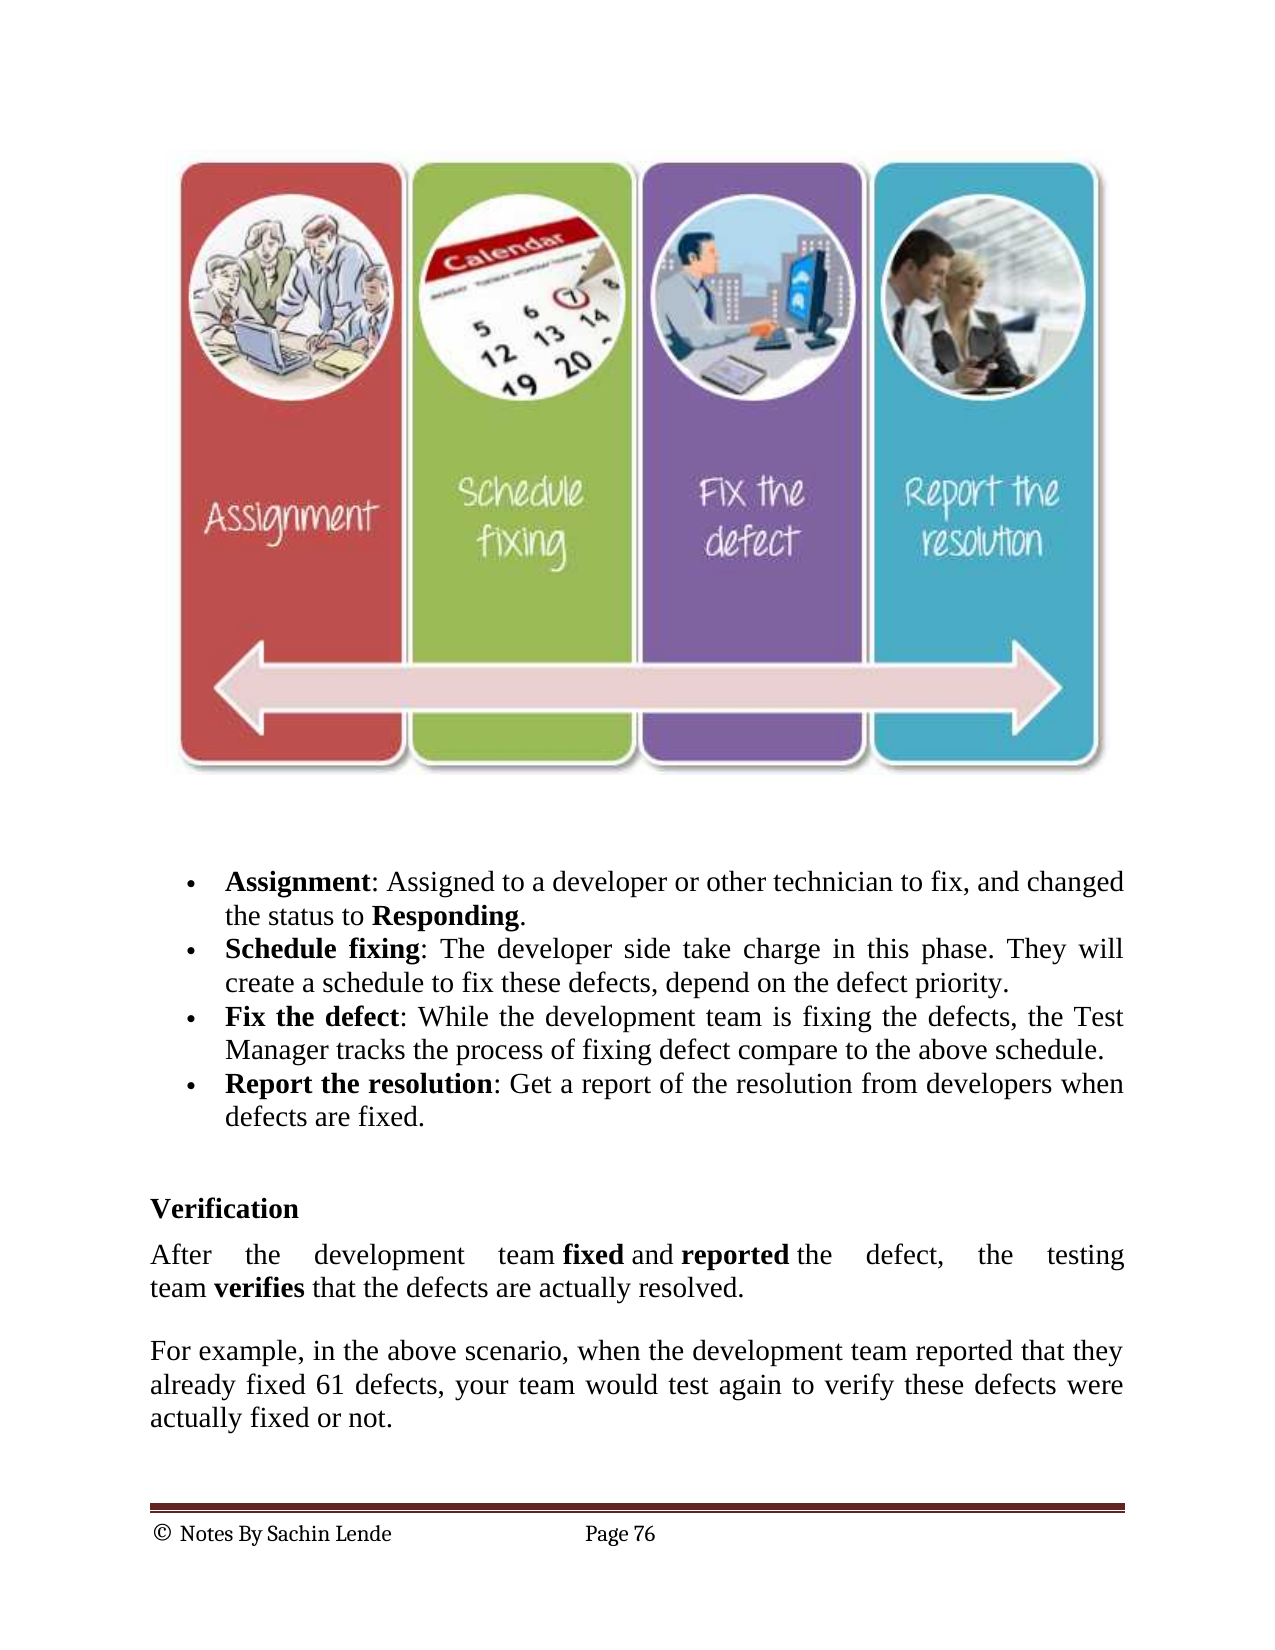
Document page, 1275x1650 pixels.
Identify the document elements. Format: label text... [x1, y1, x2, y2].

picture [165, 150, 1111, 775]
text For example, in the above scenario, when the development team reported that they already fixed 61 defects, your team would test again to verify these defects were actually fixed or not. [150, 1333, 1125, 1434]
list Report the resolution: Get a report of the resolution from developers when defects are fixed. [187, 1066, 1125, 1133]
list Fix the defect: While the development team is fixing the defects, the Test Manager tracks the process of fixing defect compare to the above schedule. [187, 999, 1125, 1066]
list Assignment: Assigned to a developer or other technician to fix, and changed the status to Responding. [187, 864, 1125, 932]
list Schedule fixing: The developer side take charge in this phase. They will create a schedule to fix these defects, depend on the defect priority. [187, 932, 1125, 999]
text After the development team fixed and reported the defect, the testing team verifies that the defects are actually resolved. [150, 1237, 1125, 1304]
subtitle Verification [150, 1162, 1125, 1224]
